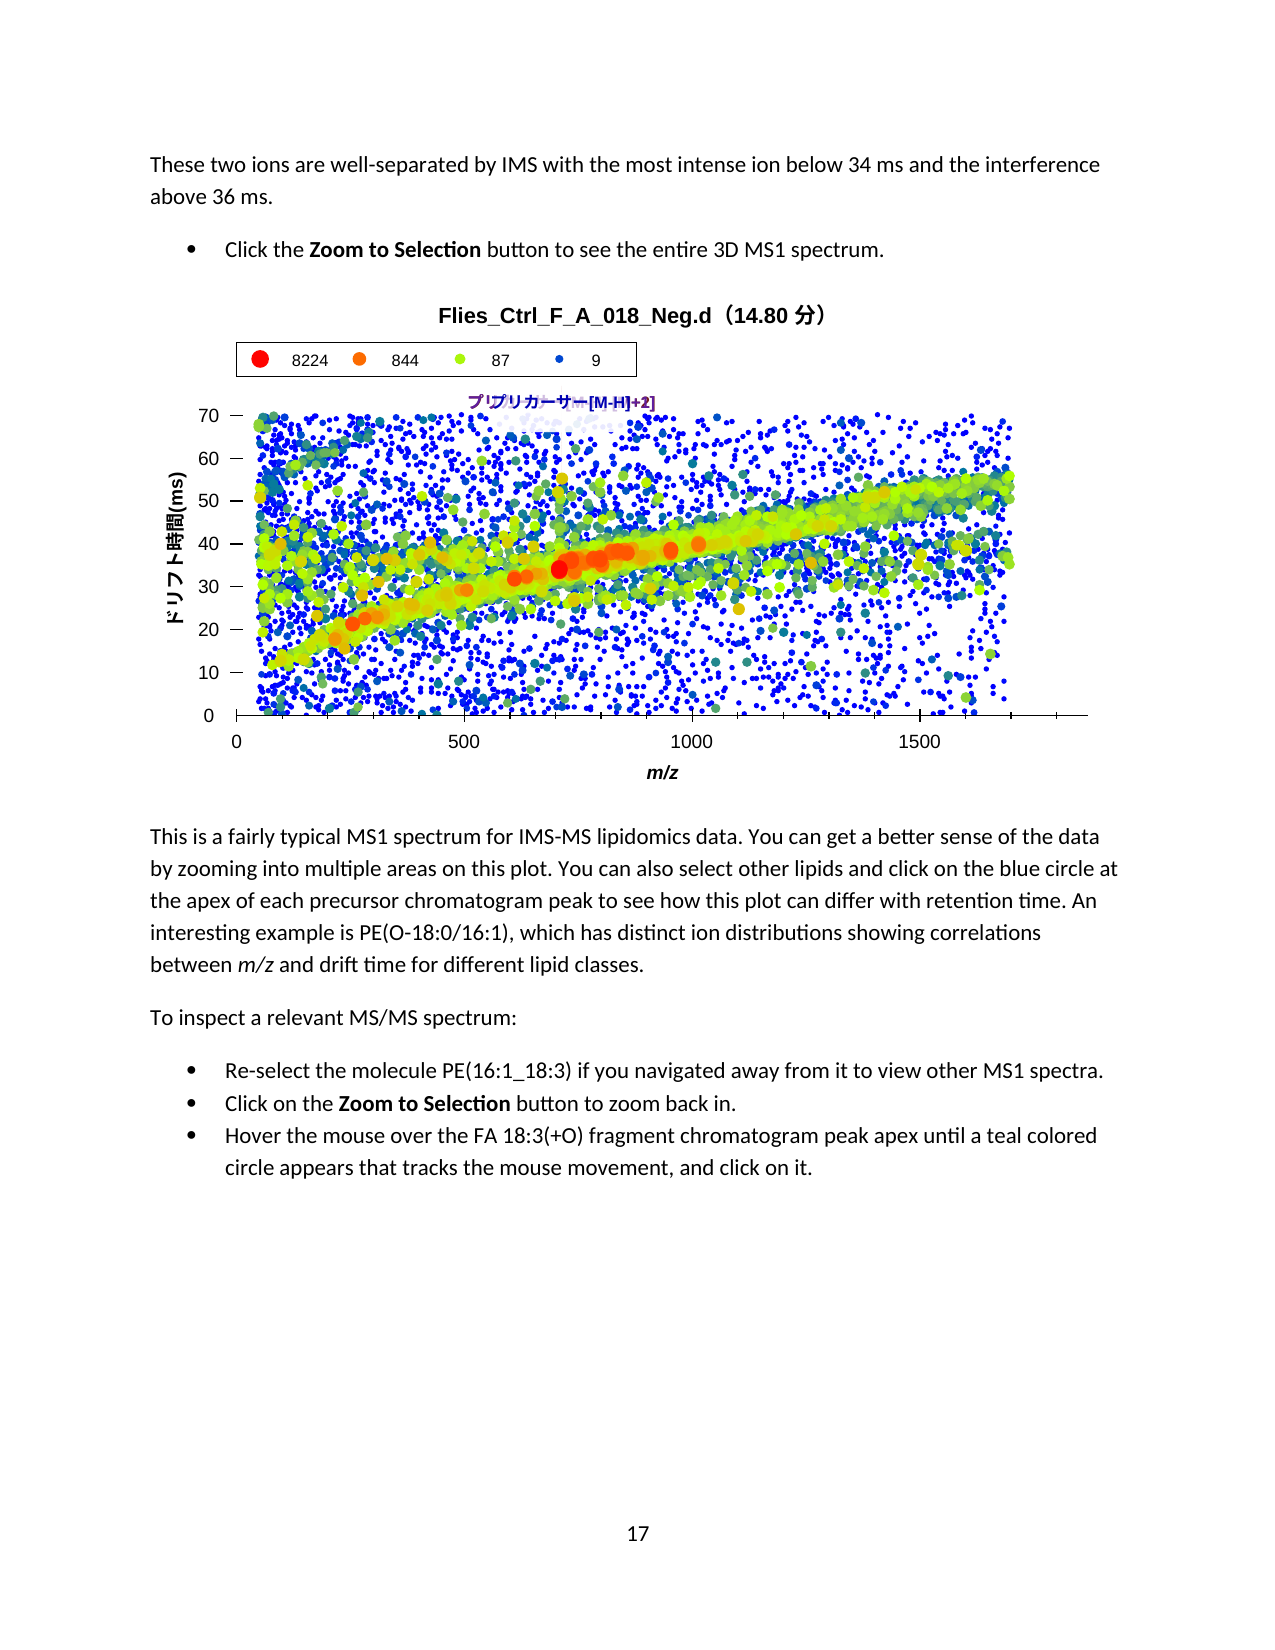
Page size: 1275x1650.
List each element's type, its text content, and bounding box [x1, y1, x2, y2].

text To inspect a relevant MS/MS spectrum: [150, 1003, 1125, 1032]
list Re-select the molecule PE(16:1_18:3) if you navigated away from it to view other MS1 spectra. [187, 1057, 1125, 1084]
text This is a fairly typical MS1 spectrum for IMS-MS lipidomics data. You can get a better sense of the data by zooming into multiple areas on this plot. You can also select other lipids and click on the blue circle at the apex of each precursor chromatogram peak to see how this plot can differ with retention time. An interesting example is PE(O-18:0/16:1), which has distinct ion distributions showing correlations between m/z and drift time for different lipid classes. [150, 822, 1125, 978]
list Click on the Zoom to Selection button to zoom back in. [187, 1089, 1125, 1117]
list Hover the mouse over the FA 18:3(+O) fragment chromatogram peak apex until a teal colored circle appears that tracks the mouse movement, and click on it. [187, 1121, 1125, 1181]
text These two ions are well-separated by IMS with the most intense ion below 34 ms and the interference above 36 ms. [150, 150, 1125, 210]
list Click the Zoom to Selection button to see the entire 3D MS1 spectrum. [187, 235, 1125, 263]
